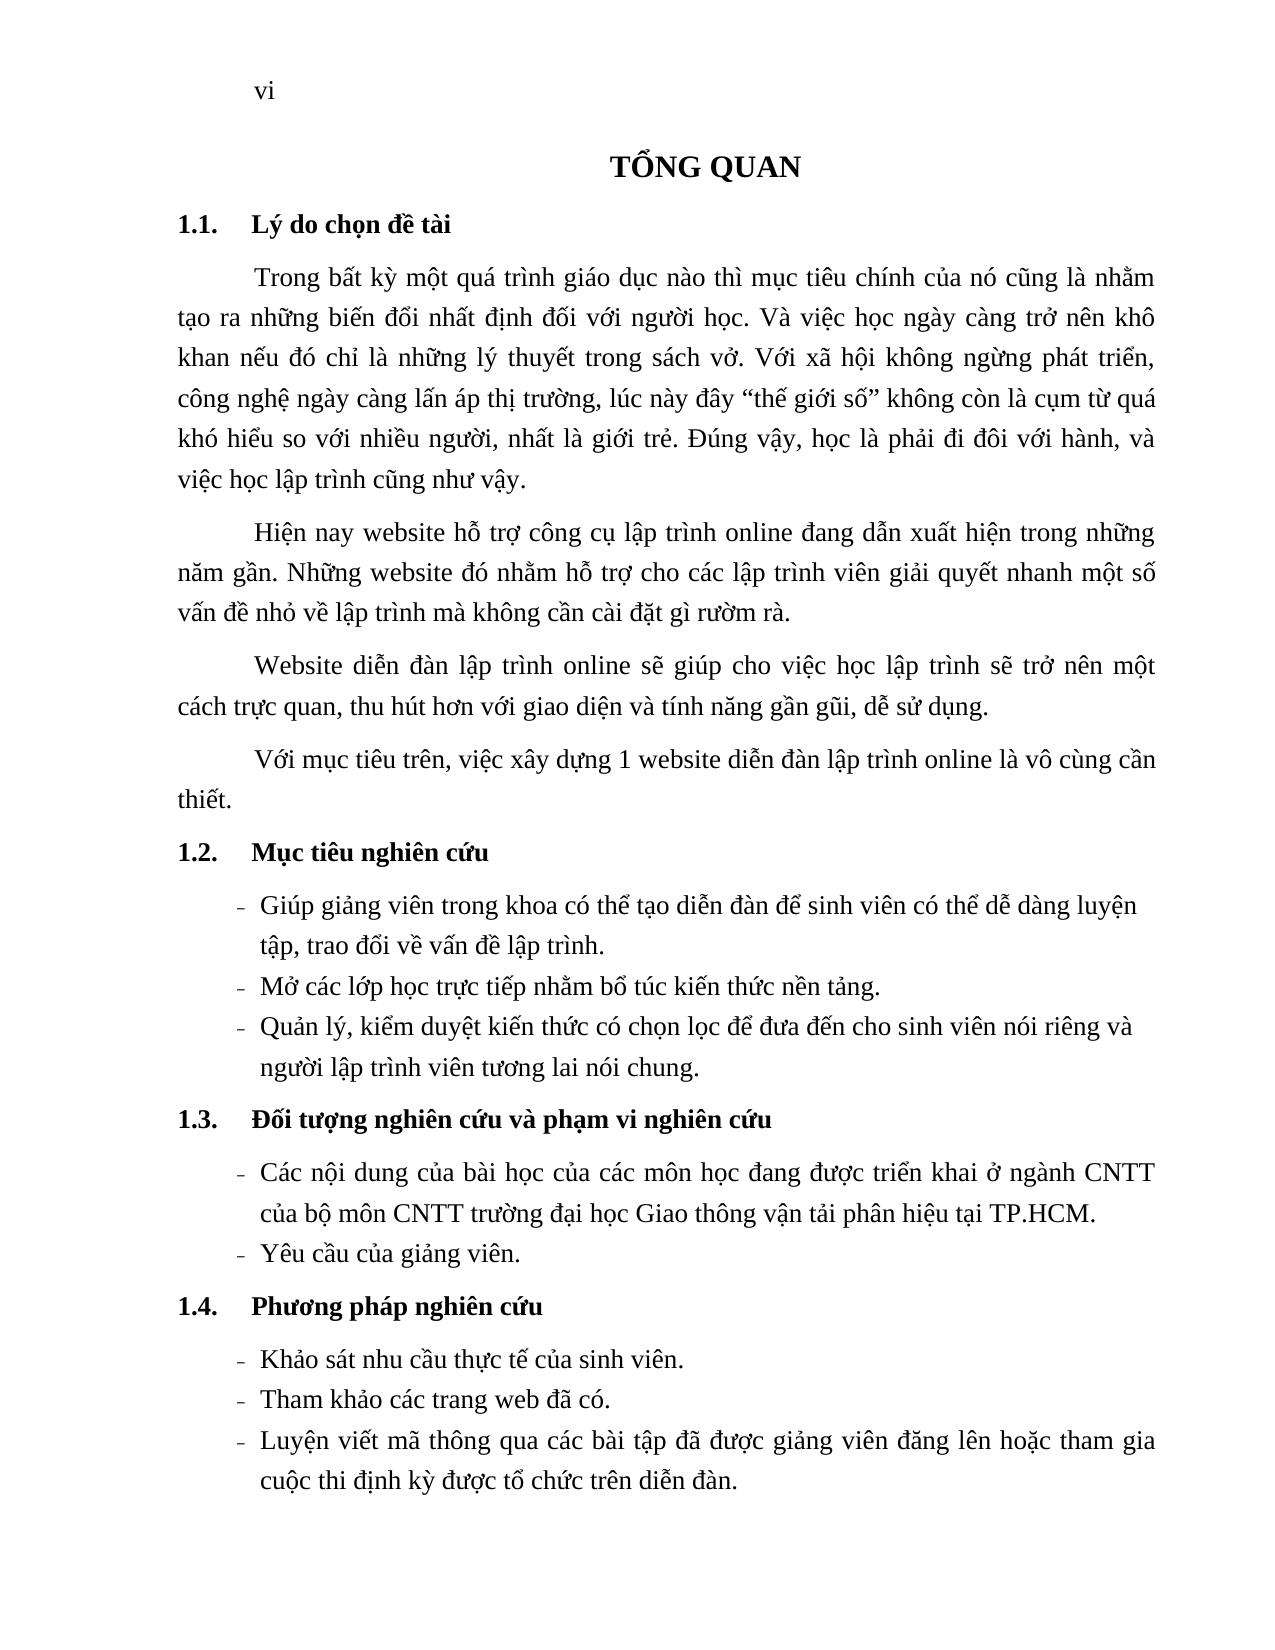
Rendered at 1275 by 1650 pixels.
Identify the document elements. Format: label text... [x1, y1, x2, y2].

text Với mục tiêu trên, việc xây dựng 1 website diễn đàn lập trình online là vô cùng cần thiết. [177, 743, 1157, 814]
list Mở các lớp học trực tiếp nhằm bổ túc kiến thức nền tảng. [236, 970, 1157, 1001]
list Các nội dung của bài học của các môn học đang được triển khai ở ngành CNTT của bộ môn CNTT trường đại học Giao thông vận tải phân hiệu tại TP.HCM. [236, 1157, 1157, 1228]
list Quản lý, kiểm duyệt kiến thức có chọn lọc để đưa đến cho sinh viên nói riêng và người lập trình viên tương lai nói chung. [236, 1010, 1157, 1082]
list Giúp giảng viên trong khoa có thể tạo diễn đàn để sinh viên có thể dễ dàng luyện tập, trao đổi về vấn đề lập trình. [236, 889, 1157, 961]
list Yêu cầu của giảng viên. [236, 1237, 1157, 1268]
text Lý do chọn đề tài [177, 208, 1157, 239]
text Đối tượng nghiên cứu và phạm vi nghiên cứu [177, 1104, 1157, 1135]
text Website diễn đàn lập trình online sẽ giúp cho việc học lập trình sẽ trở nên một cách trực quan, thu hút hơn với giao diện và tính năng gần gũi, dễ sử dụng. [177, 649, 1157, 721]
text Trong bất kỳ một quá trình giáo dục nào thì mục tiêu chính của nó cũng là nhằm tạo ra những biến đổi nhất định đối với người học. Và việc học ngày càng trở nên khô khan nếu đó chỉ là những lý thuyết trong sách vở. Với xã hội không ngừng phát triển, công nghệ ngày càng lấn áp thị trường, lúc này đây “thế giới số” không còn là cụm từ quá khó hiểu so với nhiều người, nhất là giới trẻ. Đúng vậy, học là phải đi đôi với hành, và việc học lập trình cũng như vậy. [177, 261, 1157, 494]
list Khảo sát nhu cầu thực tế của sinh viên. [236, 1343, 1157, 1374]
text Mục tiêu nghiên cứu [177, 836, 1157, 867]
text Hiện nay website hỗ trợ công cụ lập trình online đang dẫn xuất hiện trong những năm gần. Những website đó nhằm hỗ trợ cho các lập trình viên giải quyết nhanh một số vấn đề nhỏ về lập trình mà không cần cài đặt gì rườm rà. [177, 516, 1157, 628]
list Tham khảo các trang web đã có. [236, 1384, 1157, 1415]
list Luyện viết mã thông qua các bài tập đã được giảng viên đăng lên hoặc tham gia cuộc thi định kỳ được tổ chức trên diễn đàn. [236, 1424, 1157, 1496]
text TỔNG QUAN [177, 149, 1157, 184]
text Phương pháp nghiên cứu [177, 1290, 1157, 1321]
